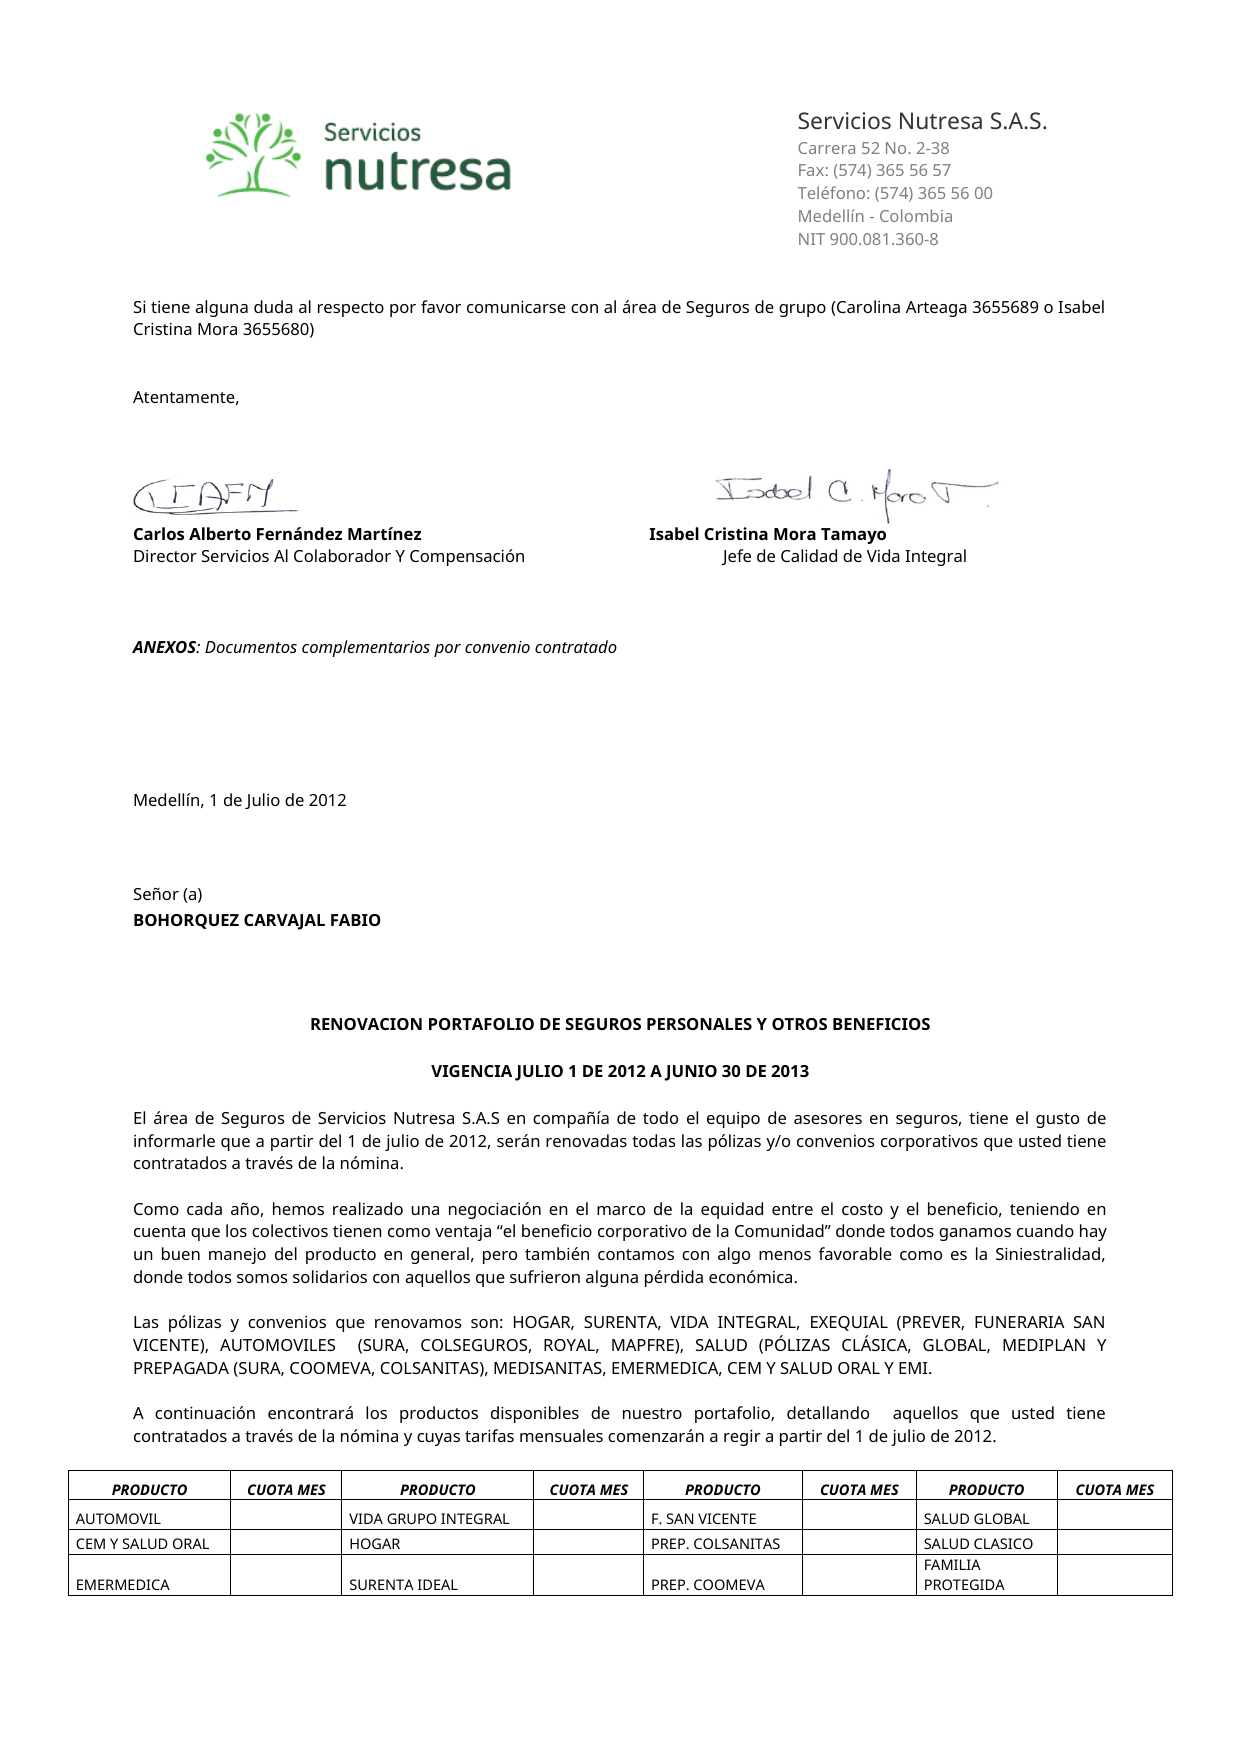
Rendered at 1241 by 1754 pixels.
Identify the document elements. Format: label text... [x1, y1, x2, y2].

table_cell HOGAR [342, 1530, 533, 1554]
table_cell [803, 1530, 916, 1554]
table_cell PREP. COOMEVA [644, 1555, 802, 1595]
text A continuación encontrará los productos disponibles de nuestro portafolio, detallando aquellos que usted tiene contratados a través de la nómina y cuyas tarifas mensuales comenzarán a regir a partir del 1 de julio de 2012. [133, 1402, 1107, 1447]
table_cell SALUD GLOBAL [917, 1500, 1057, 1529]
table_cell [231, 1555, 341, 1595]
text Señor (a) [133, 882, 1107, 905]
text Las pólizas y convenios que renovamos son: HOGAR, SURENTA, VIDA INTEGRAL, EXEQUIAL (PREVER, FUNERARIA SAN VICENTE), AUTOMOVILES (SURA, COLSEGUROS, ROYAL, MAPFRE), SALUD (PÓLIZAS CLÁSICA, GLOBAL, MEDIPLAN Y PREPAGADA (SURA, COOMEVA, COLSANITAS), MEDISANITAS, EMERMEDICA, CEM Y SALUD ORAL Y EMI. [133, 1311, 1107, 1379]
table_header CUOTA MES [1058, 1471, 1172, 1499]
text Medellín, 1 de Julio de 2012 [133, 789, 1107, 811]
table_header PRODUCTO [917, 1471, 1057, 1499]
table_cell SURENTA IDEAL [342, 1555, 533, 1595]
table_cell F. SAN VICENTE [644, 1500, 802, 1529]
picture [132, 473, 301, 517]
text RENOVACION PORTAFOLIO DE SEGUROS PERSONALES Y OTROS BENEFICIOS [133, 1013, 1107, 1035]
table_cell [1058, 1555, 1172, 1595]
text El área de Seguros de Servicios Nutresa S.A.S en compañía de todo el equipo de asesores en seguros, tiene el gusto de informarle que a partir del 1 de julio de 2012, serán renovadas todas las pólizas y/o convenios corporativos que usted tiene contratados a través de la nómina. [133, 1106, 1107, 1174]
table_cell [803, 1500, 916, 1529]
table_cell VIDA GRUPO INTEGRAL [342, 1500, 533, 1529]
table_header PRODUCTO [69, 1471, 230, 1499]
text BOHORQUEZ CARVAJAL FABIO [133, 908, 1107, 931]
table_cell AUTOMOVIL [69, 1500, 230, 1529]
text Como cada año, hemos realizado una negociación en el marco de la equidad entre el costo y el beneficio, teniendo en cuenta que los colectivos tienen como ventaja “el beneficio corporativo de la Comunidad” donde todos ganamos cuando hay un buen manejo del producto en general, pero también contamos con algo menos favorable como es la Siniestralidad, donde todos somos solidarios con aquellos que sufrieron alguna pérdida económica. [133, 1197, 1107, 1288]
table_cell CEM Y SALUD ORAL [69, 1530, 230, 1554]
table_cell SALUD CLASICO [917, 1530, 1057, 1554]
text Carlos Alberto Fernández Martínez Isabel Cristina Mora Tamayo [133, 522, 1107, 545]
table_cell [231, 1500, 341, 1529]
table_cell [1058, 1530, 1172, 1554]
text Si tiene alguna duda al respecto por favor comunicarse con al área de Seguros de grupo (Carolina Arteaga 3655689 o Isabel Cristina Mora 3655680) [133, 295, 1107, 341]
text ANEXOS: Documentos complementarios por convenio contratado [133, 636, 1107, 658]
table_header CUOTA MES [231, 1471, 341, 1499]
table_cell [534, 1530, 643, 1554]
table_cell [534, 1500, 643, 1529]
table_cell PREP. COLSANITAS [644, 1530, 802, 1554]
table_header PRODUCTO [644, 1471, 802, 1499]
table_header CUOTA MES [803, 1471, 916, 1499]
text VIGENCIA JULIO 1 DE 2012 A JUNIO 30 DE 2013 [133, 1059, 1107, 1082]
table_cell [231, 1530, 341, 1554]
picture [712, 469, 1003, 522]
table_header PRODUCTO [342, 1471, 533, 1499]
table_cell EMERMEDICA [69, 1555, 230, 1595]
table_cell [803, 1555, 916, 1595]
table_header CUOTA MES [534, 1471, 643, 1499]
table_cell [1058, 1500, 1172, 1529]
text Atentamente, [133, 386, 1107, 409]
text Director Servicios Al Colaborador Y Compensación Jefe de Calidad de Vida Integral [133, 545, 1107, 568]
table_cell FAMILIA PROTEGIDA [917, 1555, 1057, 1595]
table_cell [534, 1555, 643, 1595]
